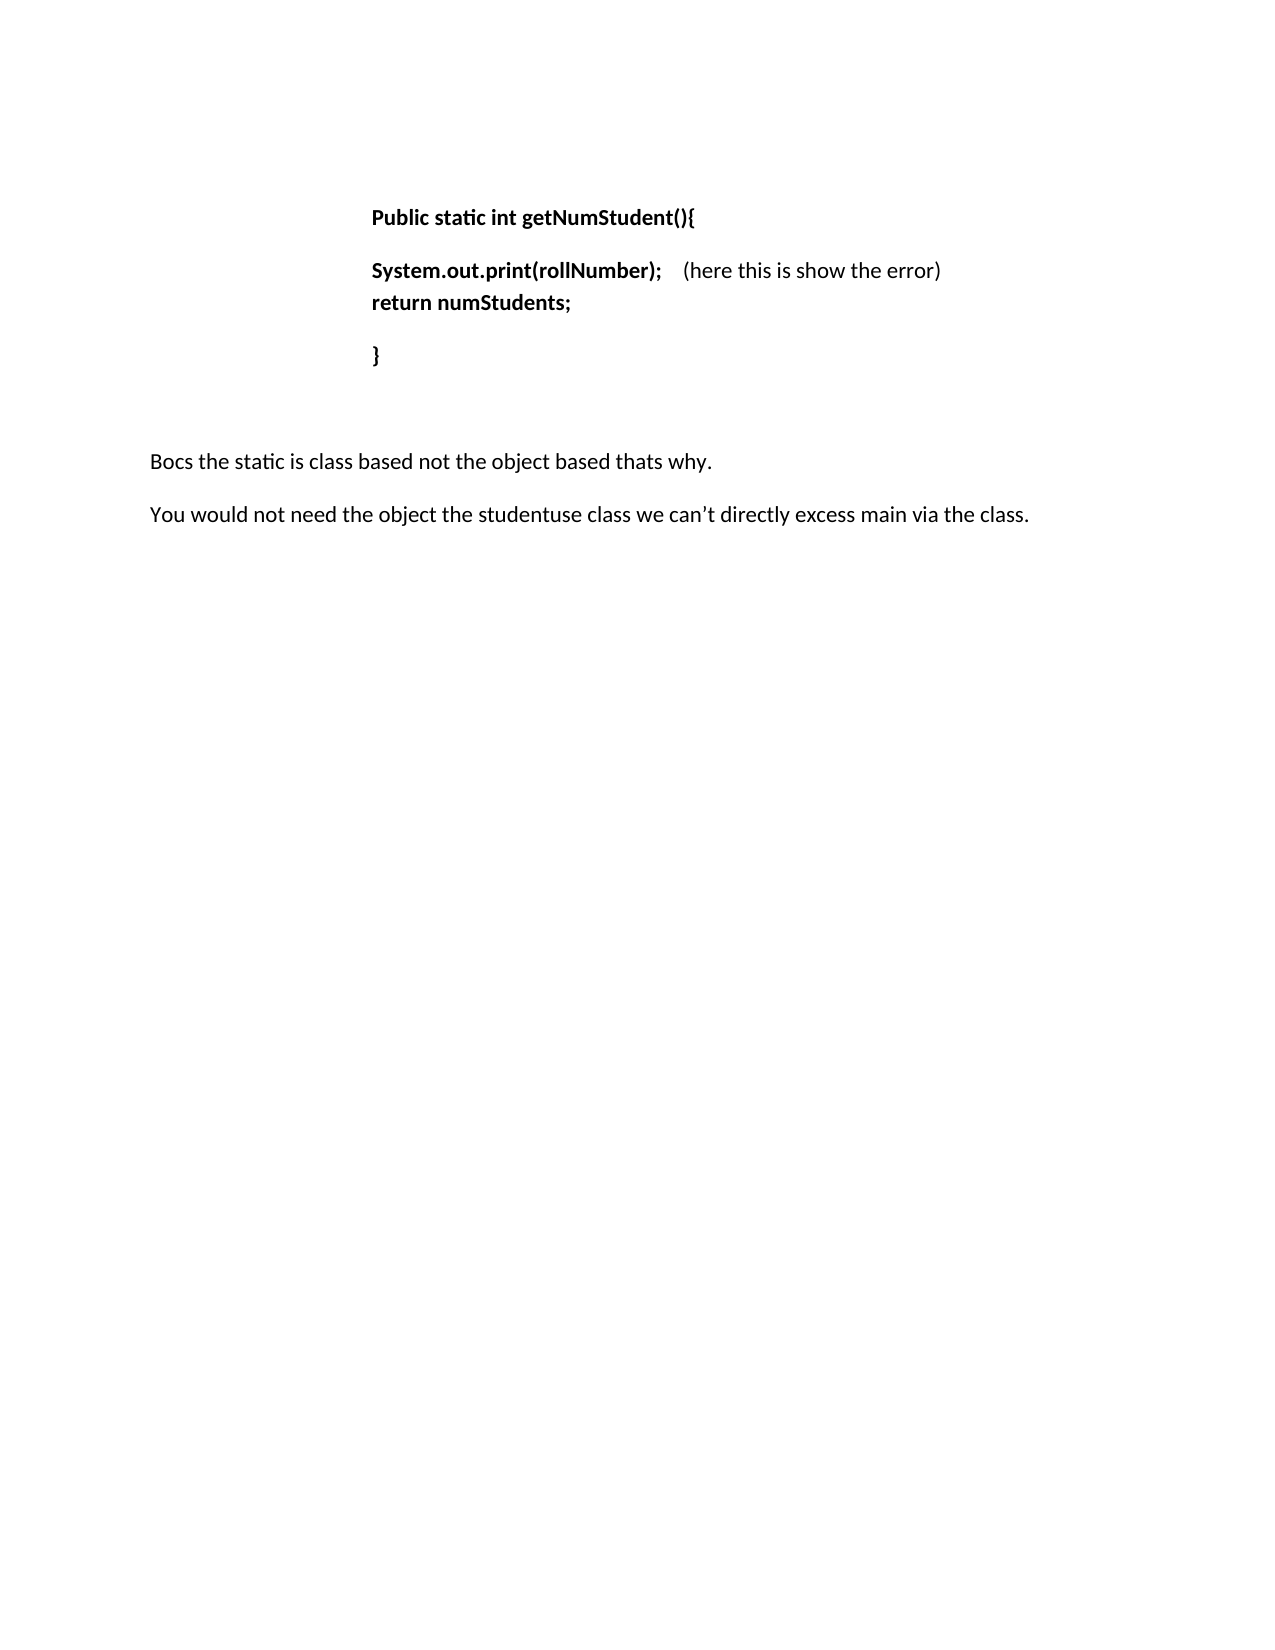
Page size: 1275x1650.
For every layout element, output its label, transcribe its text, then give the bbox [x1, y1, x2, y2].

text Public static int getNumStudent(){ [372, 203, 1198, 231]
text } [372, 341, 1198, 369]
text System.out.print(rollNumber); (here this is show the error) return numStudents; [372, 256, 1198, 316]
text You would not need the object the studentuse class we can’t directly excess main via the class. [150, 500, 1198, 528]
text Bocs the static is class based not the object based thats why. [150, 447, 1198, 475]
